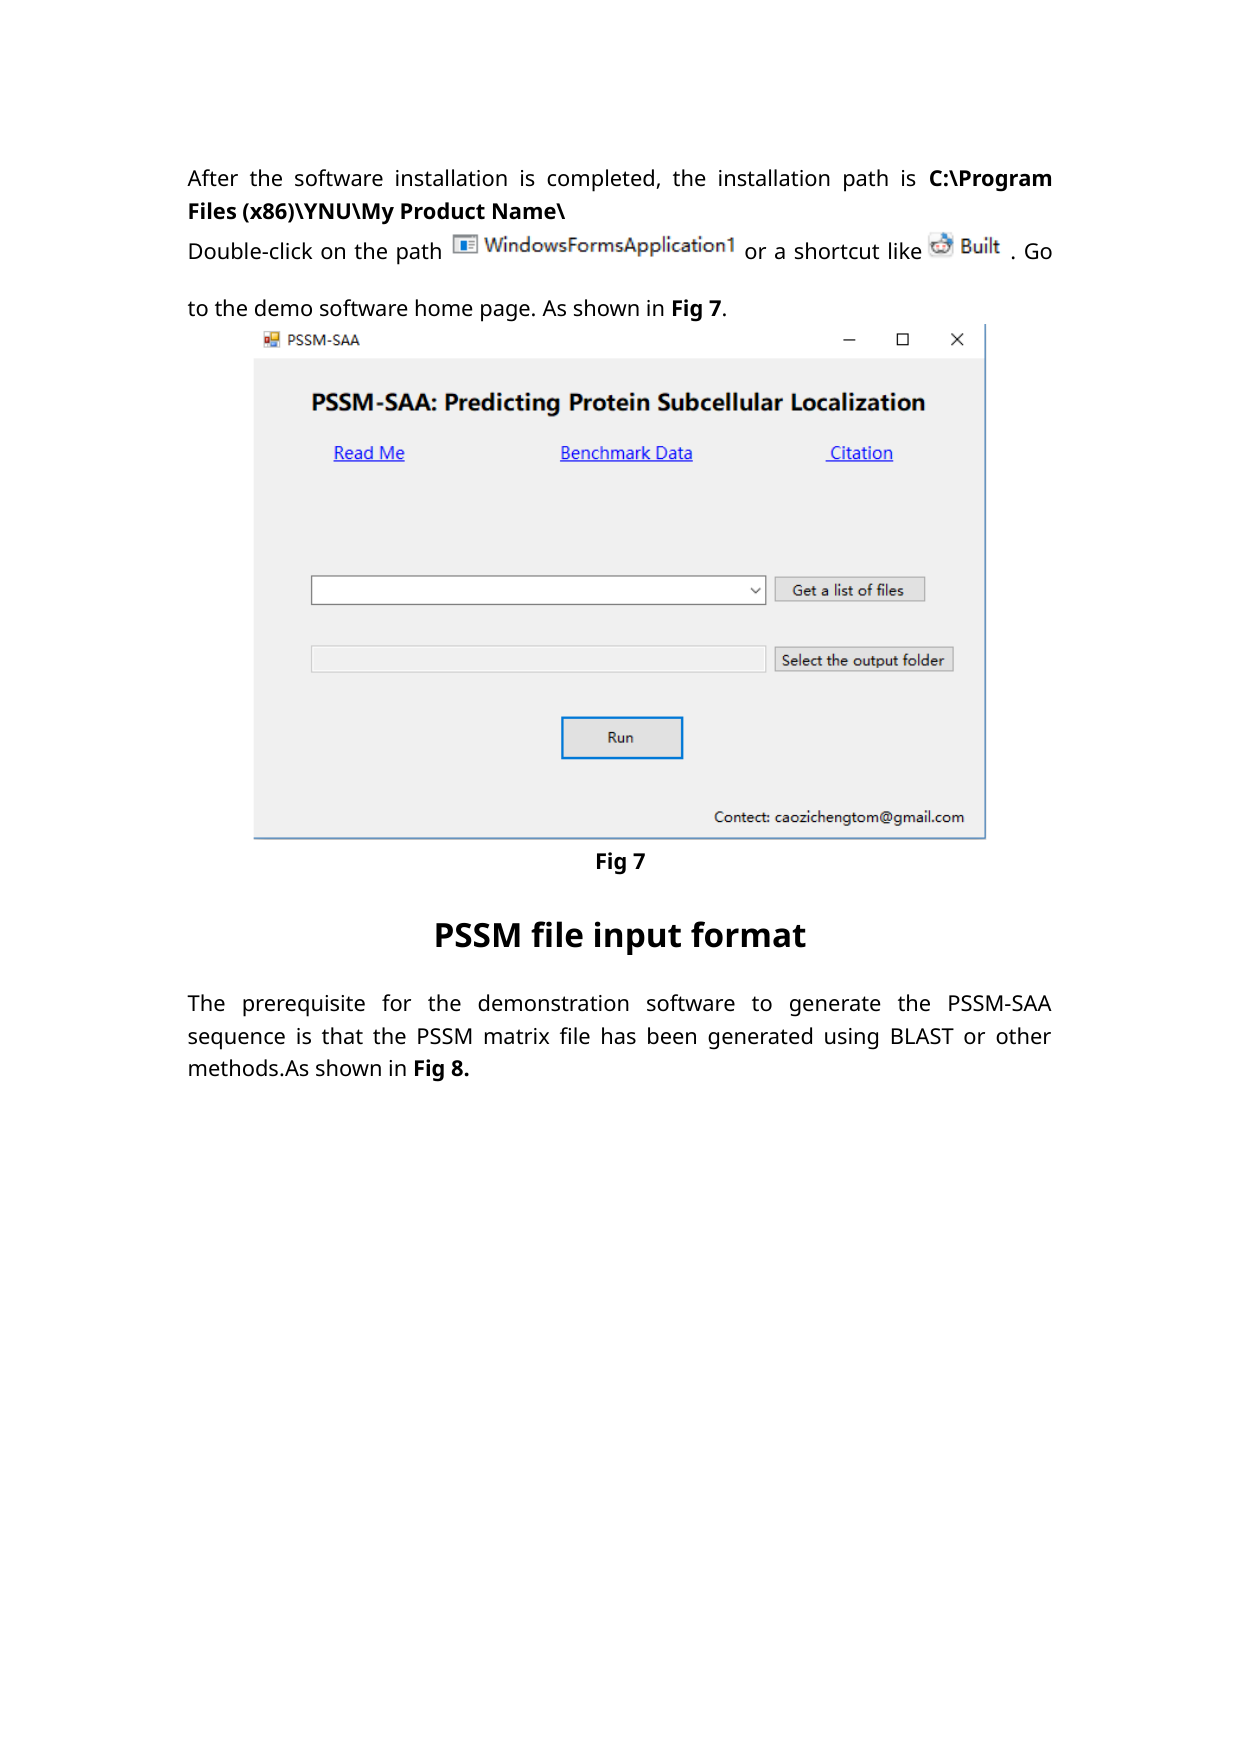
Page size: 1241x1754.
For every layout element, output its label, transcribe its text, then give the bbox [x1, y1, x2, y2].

picture [253, 324, 987, 840]
text Fig 7 [187, 844, 1053, 877]
text After the software installation is completed, the installation path is C:\Program Files (x86)\YNU\My Product Name\ [187, 162, 1053, 227]
text Double-click on the path or a shortcut like. Go to the demo software home page. As shown in Fig 7. [187, 227, 1053, 324]
picture [922, 227, 1010, 260]
picture [450, 230, 745, 260]
subtitle PSSM file input format [187, 902, 1053, 967]
text The prerequisite for the demonstration software to generate the PSSM-SAA sequence is that the PSSM matrix file has been generated using BLAST or other methods.As shown in Fig 8. [187, 987, 1053, 1084]
